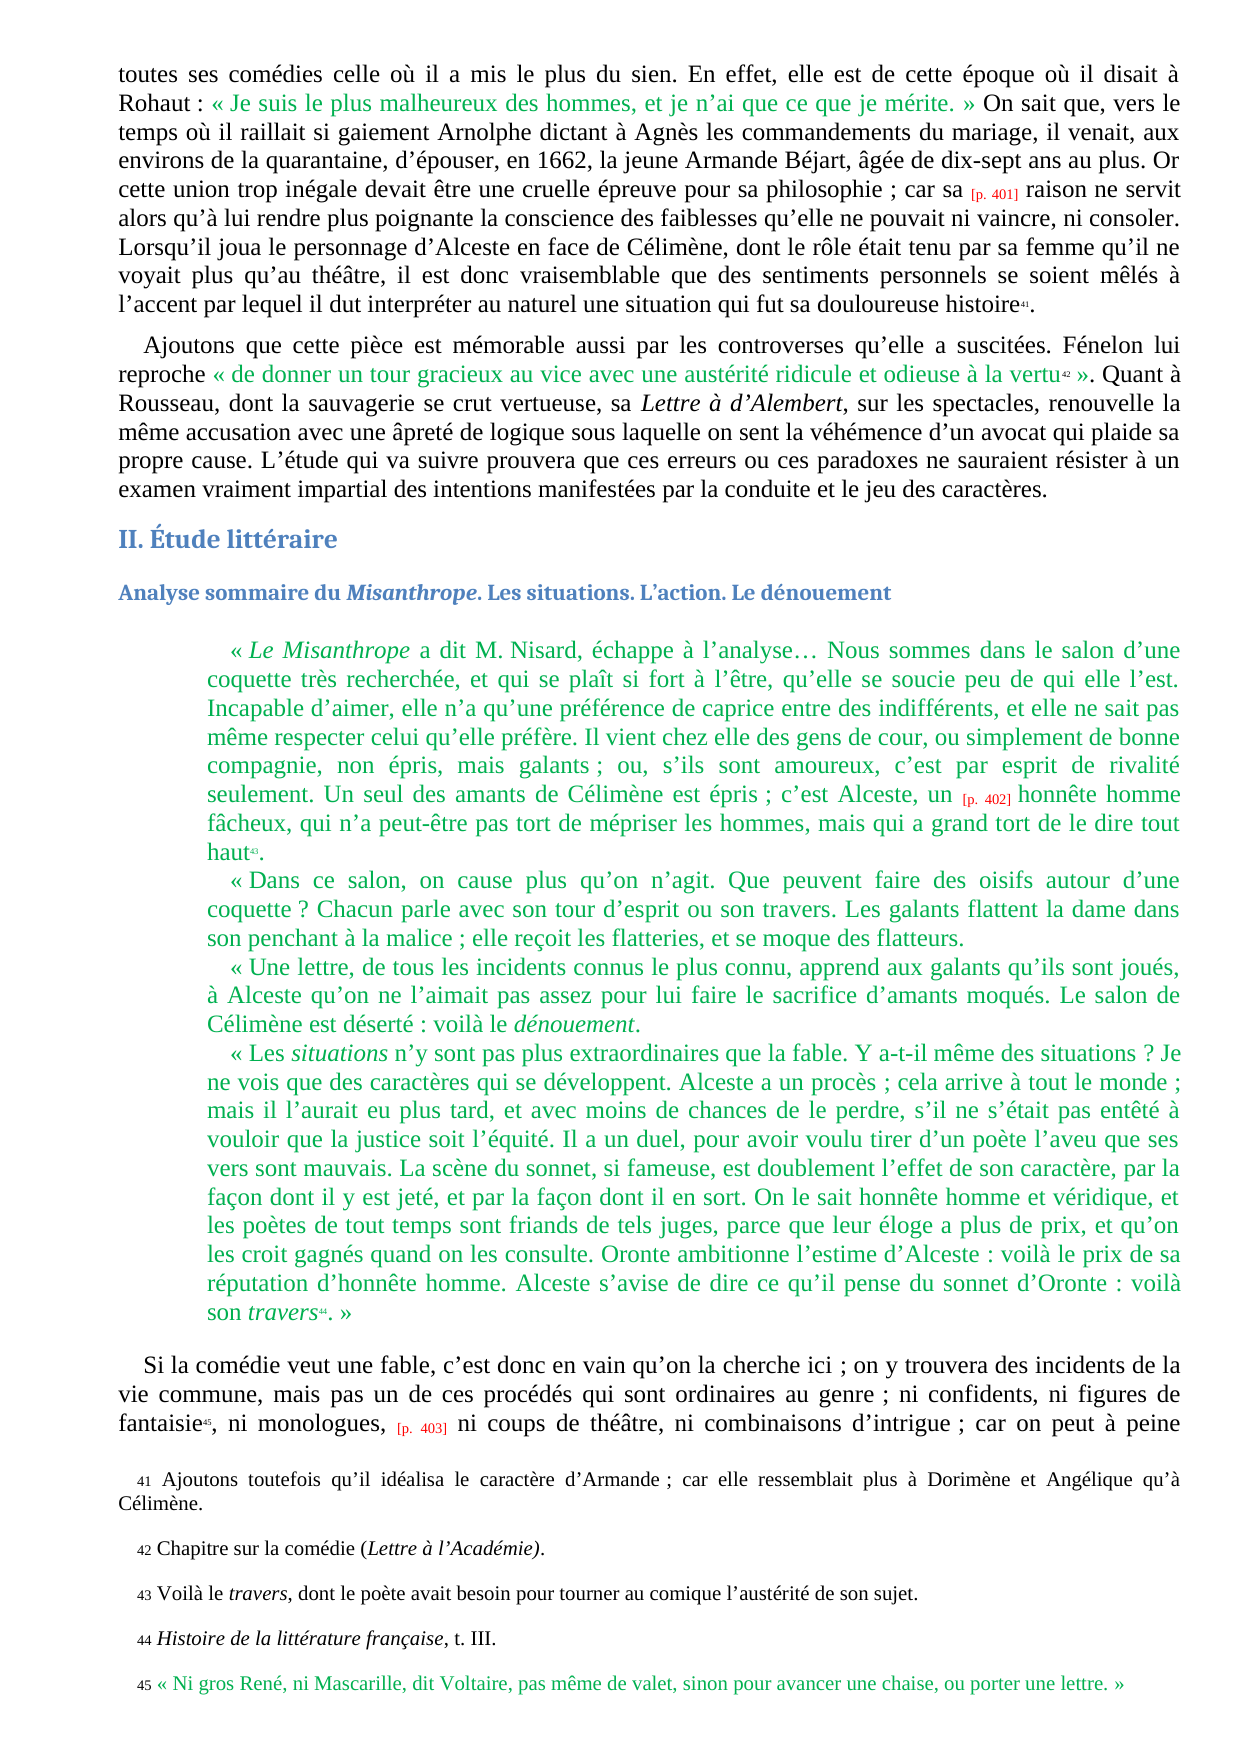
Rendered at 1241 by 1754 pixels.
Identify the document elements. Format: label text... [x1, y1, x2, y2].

text « Le Misanthrope a dit M. Nisard, échappe à l’analyse… Nous sommes dans le salon d’une coquette très recherchée, et qui se plaît si fort à l’être, qu’elle se soucie peu de qui elle l’est. Incapable d’aimer, elle n’a qu’une préférence de caprice entre des indifférents, et elle ne sait pas même respecter celui qu’elle préfère. Il vient chez elle des gens de cour, ou simplement de bonne compagnie, non épris, mais galants ; ou, s’ils sont amoureux, c’est par esprit de rivalité seulement. Un seul des amants de Célimène est épris ; c’est Alceste, un [p. 402] honnête homme fâcheux, qui n’a peut-être pas tort de mépriser les hommes, mais qui a grand tort de le dire tout haut. [207, 635, 1181, 865]
subtitle Analyse sommaire du Misanthrope. Les situations. L’action. Le dénouement [118, 580, 1181, 607]
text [118, 1350, 1181, 1437]
text « Une lettre, de tous les incidents connus le plus connu, apprend aux galants qu’ils sont joués, à Alceste qu’on ne l’aimait pas assez pour lui faire le sacrifice d’amants moqués. Le salon de Célimène est déserté : voilà le dénouement. [207, 952, 1181, 1038]
text Ils prétendirent reconnaître dans Alceste le duc de Montausier, dans Philinte Chapelle, dans Célimène Armande Béjart, dans Oronte le duc de Saint-Aignan, dans Acaste et Clitandre le comte de Guiche et Lauzun, dans Éliante et Arsinoé Mlles de Brie et Duparc. Sans nier certaines analogies frappantes ou lointaines qui attestent, comme on doit s’y attendre, que Molière aimait à peindre d’après nature, nous estimons cependant qu’il ne convient pas de serrer de trop près ces ressemblances dont la précision ne s’accorderait point avec les procédés d’une conception puissante qui visait à réaliser des types plutôt que des portraits. Que Molière ait utilisé son expérience, on n’en saurait douter. Mais sa fantaisie usait librement [p. 400] de ces emprunts faits à la réalité. Il ne s’asservissait donc point à un modèle ; et, si ses créations ont par endroits l’air de rappeler tel ou tel, jamais elles ne furent des copies, dont la clef nous serait donnée par des noms propres. Si nous voulions chercher l’original d’Alceste, nous le demanderions plutôt aux confidences involontaires de Molière lui-même. Car, bien qu’il n’ait point, comme d’autres, subi la fatalité de ses souvenirs, n’oublions point que Le Misanthrope est peut-être de toutes ses comédies celle où il a mis le plus du sien. En effet, elle est de cette époque où il disait à Rohaut : « Je suis le plus malheureux des hommes, et je n’ai que ce que je mérite. » On sait que, vers le temps où il raillait si gaiement Arnolphe dictant à Agnès les commandements du mariage, il venait, aux environs de la quarantaine, d’épouser, en 1662, la jeune Armande Béjart, âgée de dix-sept ans au plus. Or cette union trop inégale devait être une cruelle épreuve pour sa philosophie ; car sa [p. 401] raison ne servit alors qu’à lui rendre plus poignante la conscience des faiblesses qu’elle ne pouvait ni vaincre, ni consoler. Lorsqu’il joua le personnage d’Alceste en face de Célimène, dont le rôle était tenu par sa femme qu’il ne voyait plus qu’au théâtre, il est donc vraisemblable que des sentiments personnels se soient mêlés à l’accent par lequel il dut interpréter au naturel une situation qui fut sa douloureuse histoire. [118, 59, 1181, 318]
text Ajoutons que cette pièce est mémorable aussi par les controverses qu’elle a suscitées. Fénelon lui reproche « de donner un tour gracieux au vice avec une austérité ridicule et odieuse à la vertu ». Quant à Rousseau, dont la sauvagerie se crut vertueuse, sa Lettre à d’Alembert, sur les spectacles, renouvelle la même accusation avec une âpreté de logique sous laquelle on sent la véhémence d’un avocat qui plaide sa propre cause. L’étude qui va suivre prouvera que ces erreurs ou ces paradoxes ne sauraient résister à un examen vraiment impartial des intentions manifestées par la conduite et le jeu des caractères. [118, 330, 1181, 503]
text « Dans ce salon, on cause plus qu’on n’agit. Que peuvent faire des oisifs autour d’une coquette ? Chacun parle avec son tour d’esprit ou son travers. Les galants flattent la dame dans son penchant à la malice ; elle reçoit les flatteries, et se moque des flatteurs. [207, 865, 1181, 952]
subtitle II. Étude littéraire [118, 524, 1181, 555]
text « Les situations n’y sont pas plus extraordinaires que la fable. Y a-t-il même des situations ? Je ne vois que des caractères qui se développent. Alceste a un procès ; cela arrive à tout le monde ; mais il l’aurait eu plus tard, et avec moins de chances de le perdre, s’il ne s’était pas entêté à vouloir que la justice soit l’équité. Il a un duel, pour avoir voulu tirer d’un poète l’aveu que ses vers sont mauvais. La scène du sonnet, si fameuse, est doublement l’effet de son caractère, par la façon dont il y est jeté, et par la façon dont il en sort. On le sait honnête homme et véridique, et les poètes de tout temps sont friands de tels juges, parce que leur éloge a plus de prix, et qu’on les croit gagnés quand on les consulte. Oronte ambitionne l’estime d’Alceste : voilà le prix de sa réputation d’honnête homme. Alceste s’avise de dire ce qu’il pense du sonnet d’Oronte : voilà son travers. » [207, 1038, 1181, 1325]
